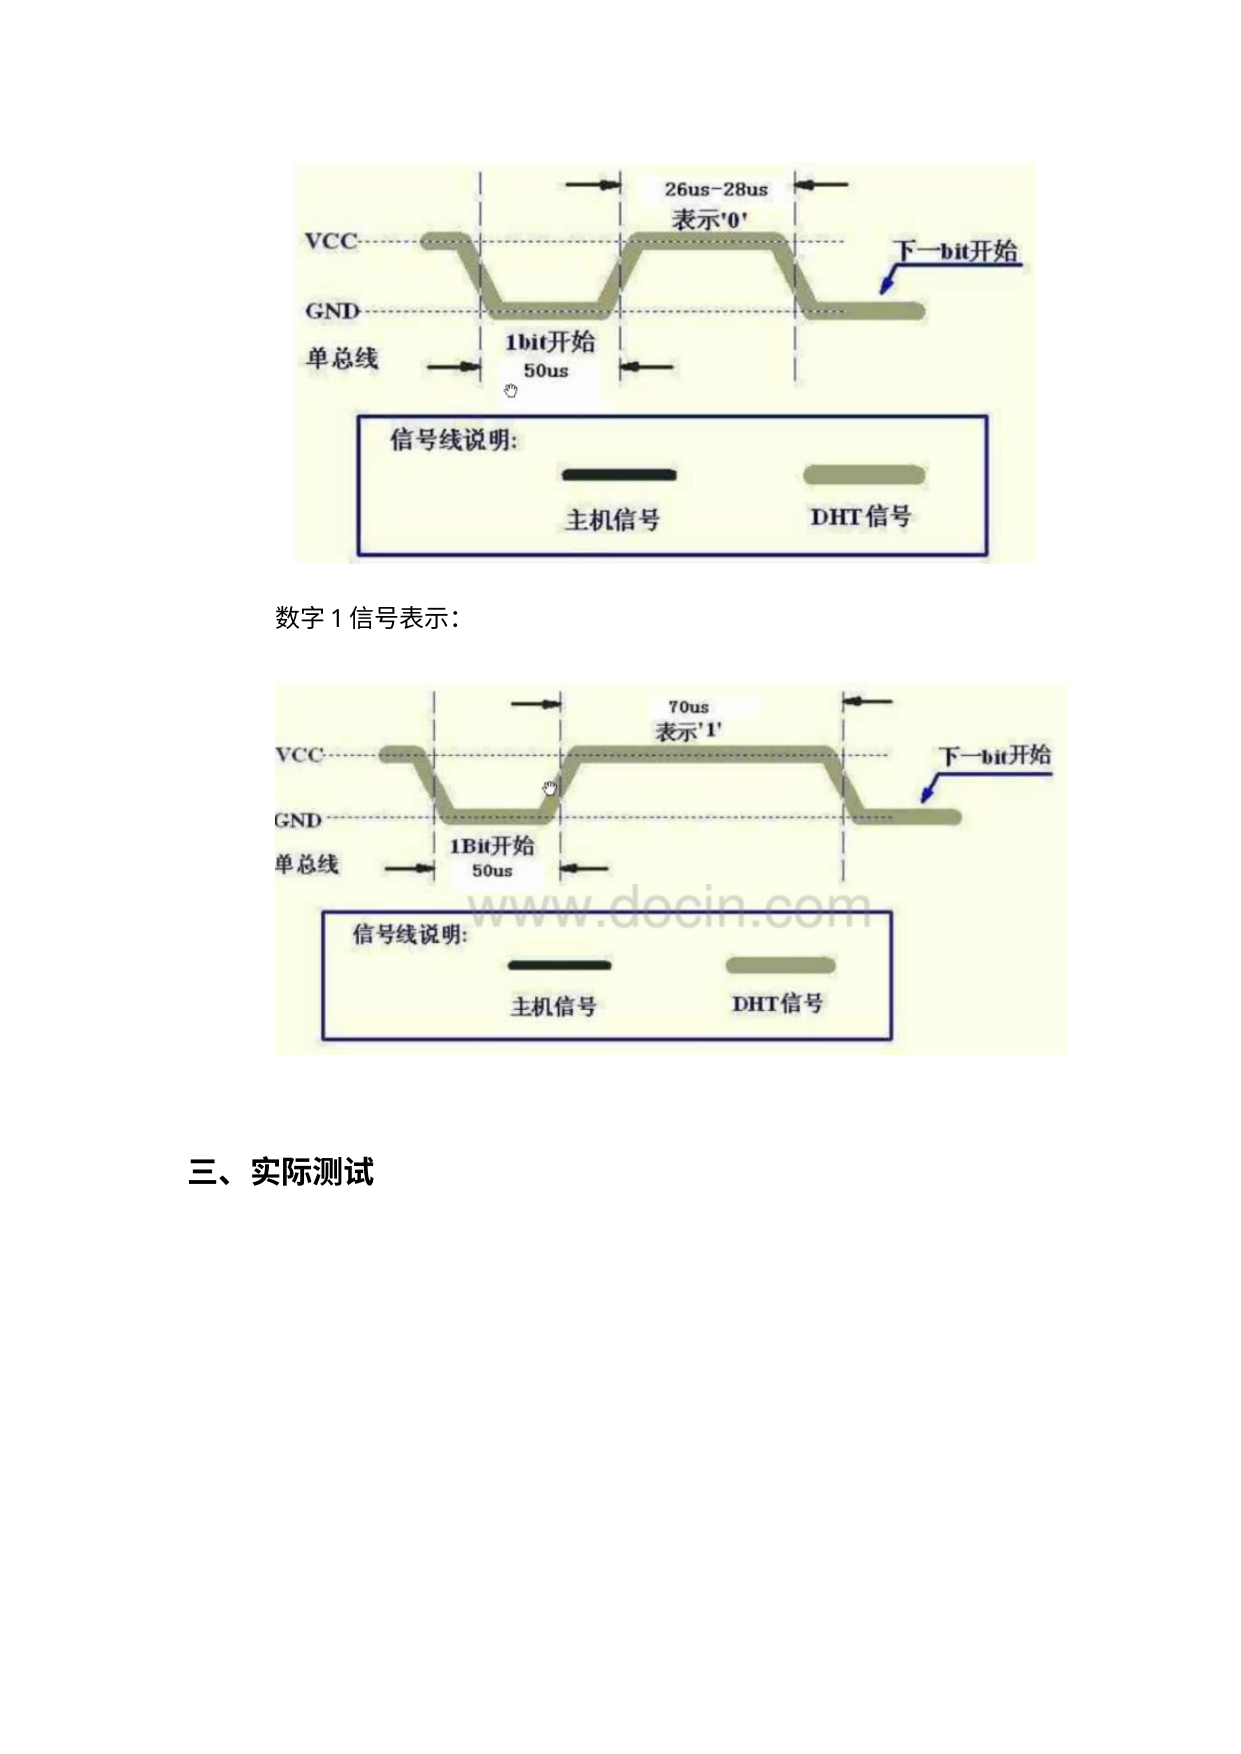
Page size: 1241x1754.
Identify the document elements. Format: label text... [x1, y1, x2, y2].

picture [275, 682, 1068, 1055]
list 实际测试 [187, 1137, 1053, 1202]
picture [292, 162, 1036, 564]
list 数字1信号表示： [231, 584, 1053, 682]
